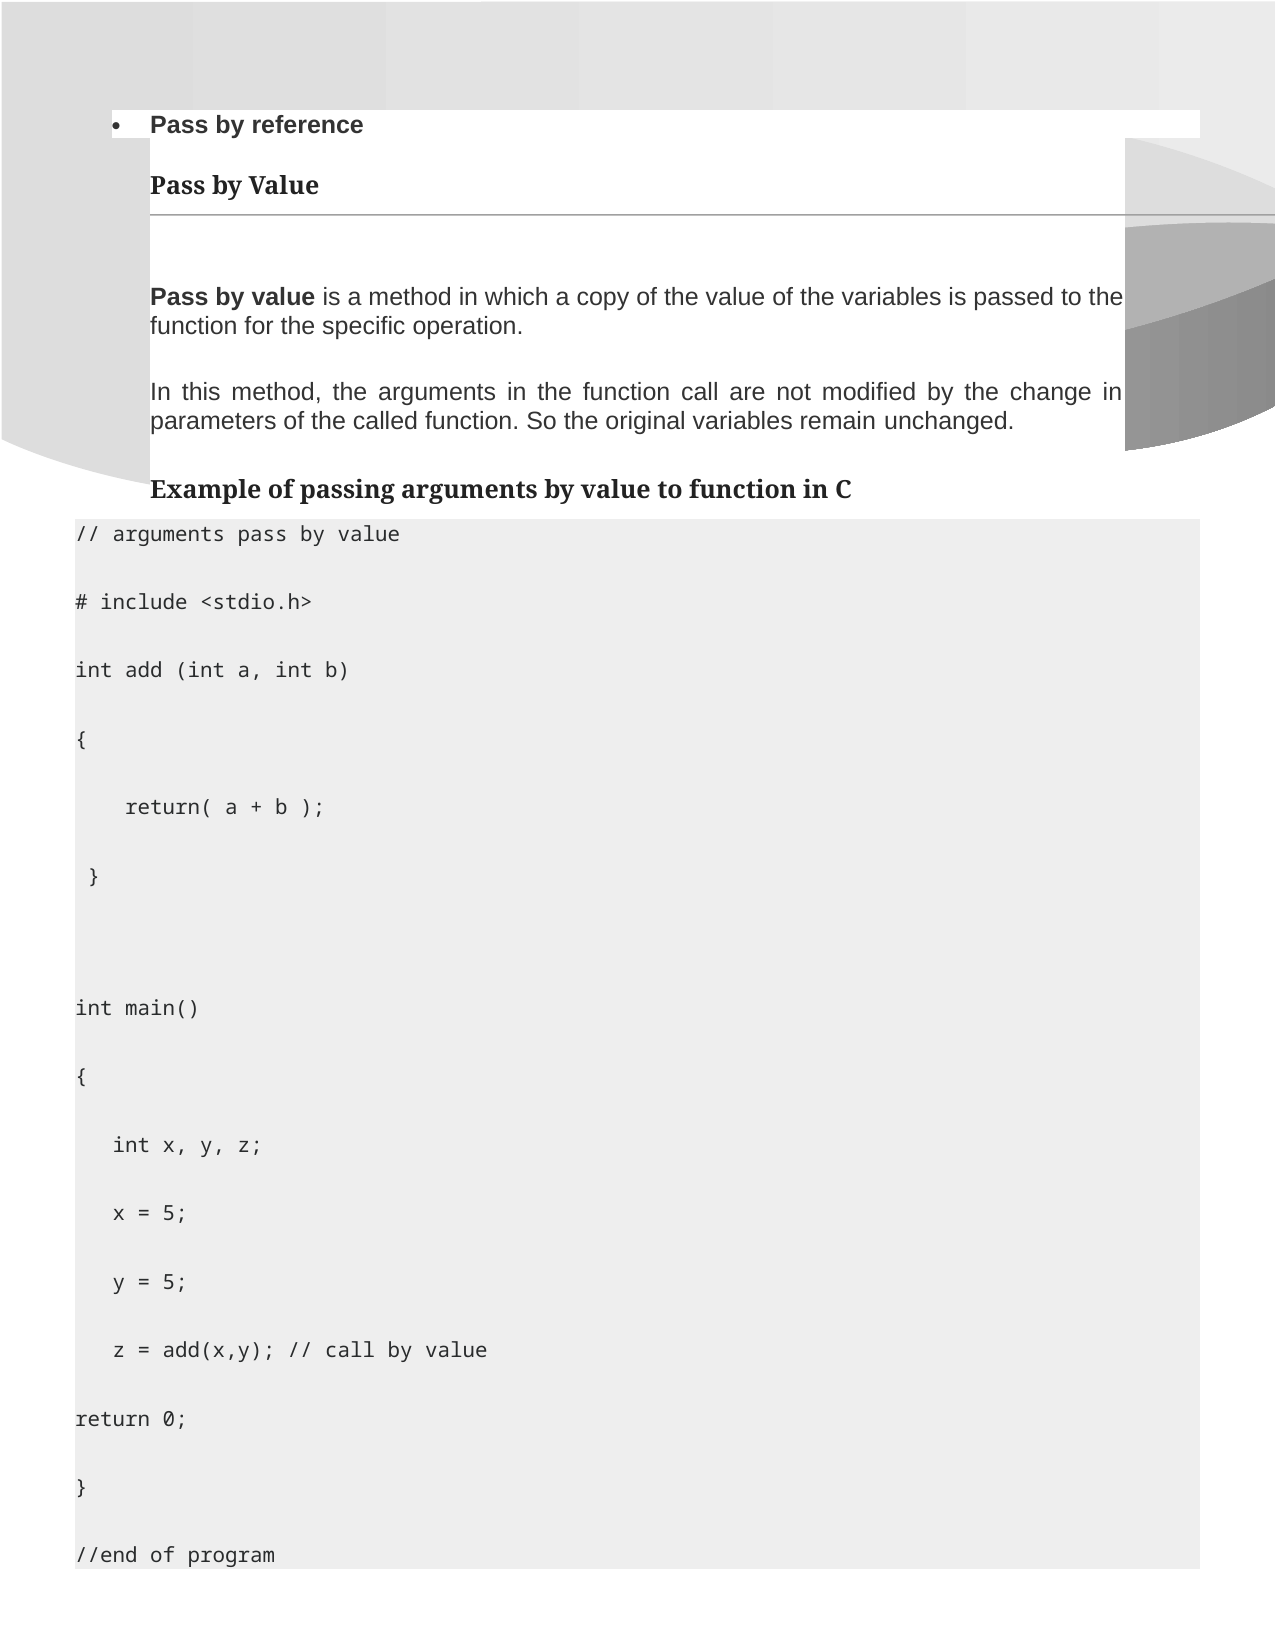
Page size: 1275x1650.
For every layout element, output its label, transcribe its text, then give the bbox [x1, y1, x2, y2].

text { [75, 1061, 1200, 1090]
text } [75, 1472, 1200, 1501]
subtitle Example of passing arguments by value to function in C [150, 472, 1125, 506]
text int add (int a, int b) [75, 656, 1200, 684]
text return 0; [75, 1404, 1200, 1432]
text int x, y, z; [75, 1130, 1200, 1158]
text z = add(x,y); // call by value [75, 1335, 1200, 1364]
text return( a + b ); [75, 792, 1200, 821]
text x = 5; [75, 1198, 1200, 1227]
text int main() [75, 993, 1200, 1021]
text //end of program [75, 1541, 1200, 1569]
subtitle Pass by Value [150, 168, 1125, 202]
text // arguments pass by value [75, 519, 1200, 547]
list Pass by reference [112, 110, 1200, 138]
text y = 5; [75, 1267, 1200, 1295]
text { [75, 724, 1200, 752]
text # include <stdio.h> [75, 587, 1200, 616]
text Pass by value is a method in which a copy of the value of the variables is passed to the function for the specific operation. [150, 282, 1125, 340]
text In this method, the arguments in the function call are not modified by the change in parameters of the called function. So the original variables remain unchanged. [150, 377, 1125, 435]
text } [75, 861, 1200, 889]
